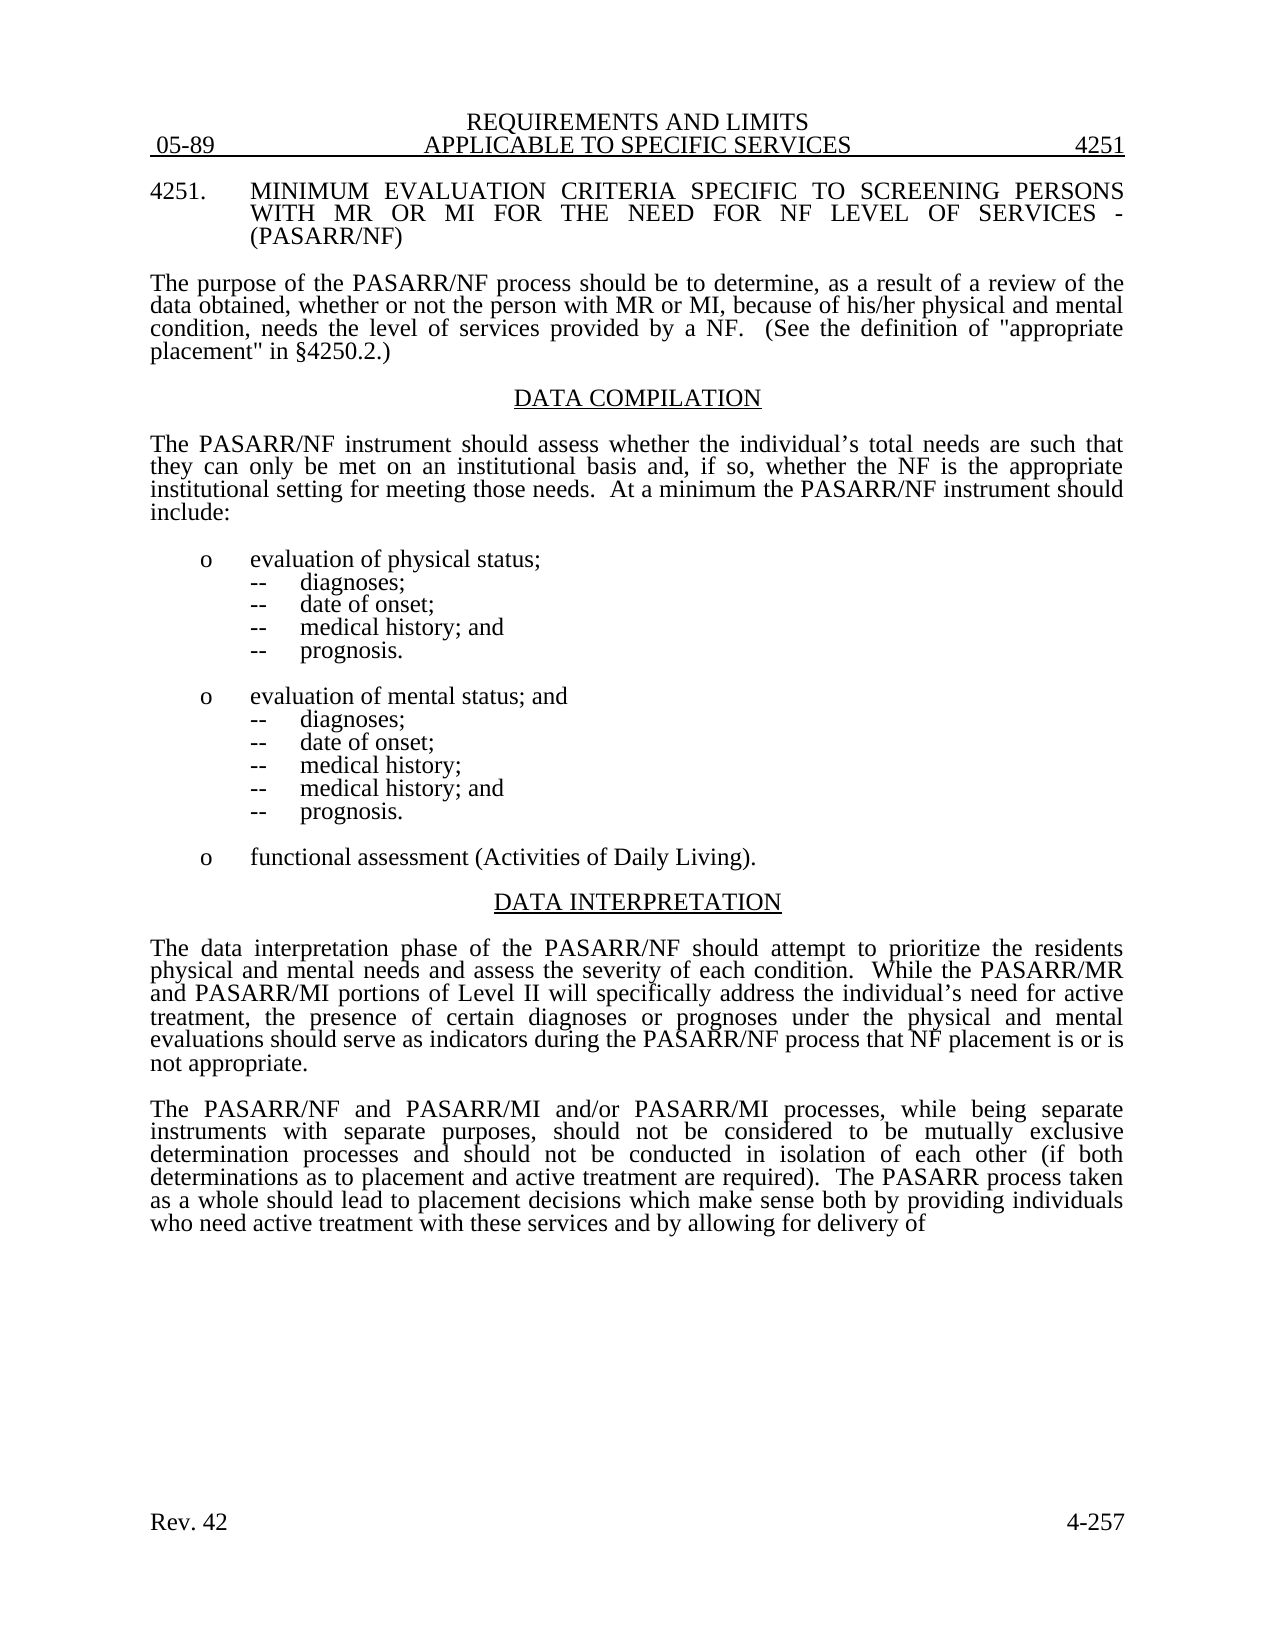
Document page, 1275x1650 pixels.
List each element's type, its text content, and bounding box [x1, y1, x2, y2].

text The purpose of the PASARR/NF process should be to determine, as a result of a review of the data obtained, whether or not the person with MR or MI, because of his/her physical and mental condition, needs the level of services provided by a NF. (See the definition of "appropriate placement" in §4250.2.) [150, 273, 1125, 365]
text -- medical history; [150, 755, 1125, 778]
text -- medical history; and [150, 778, 1125, 801]
text DATA INTERPRETATION [150, 892, 1125, 915]
text -- prognosis. [150, 801, 1125, 824]
text -- date of onset; [150, 594, 1125, 617]
text -- prognosis. [150, 640, 1125, 663]
text -- medical history; and [150, 617, 1125, 640]
text o evaluation of physical status; [150, 549, 1125, 572]
text The PASARR/NF instrument should assess whether the individual’s total needs are such that they can only be met on an institutional basis and, if so, whether the NF is the appropriate institutional setting for meeting those needs. At a minimum the PASARR/NF instrument should include: [150, 434, 1125, 526]
text -- date of onset; [150, 732, 1125, 755]
text 05-89 APPLICABLE TO SPECIFIC SERVICES 4251 [150, 135, 1125, 155]
text o evaluation of mental status; and [150, 686, 1125, 709]
text -- diagnoses; [150, 572, 1125, 594]
text DATA COMPILATION [150, 388, 1125, 411]
text Rev. 42 4-257 [150, 1512, 1125, 1535]
text REQUIREMENTS AND LIMITS [150, 112, 1125, 135]
text The data interpretation phase of the PASARR/NF should attempt to prioritize the residents physical and mental needs and assess the severity of each condition. While the PASARR/MR and PASARR/MI portions of Level II will specifically address the individual’s need for active treatment, the presence of certain diagnoses or prognoses under the physical and mental evaluations should serve as indicators during the PASARR/NF process that NF placement is or is not appropriate. [150, 938, 1125, 1076]
text The PASARR/NF and PASARR/MI and/or PASARR/MI processes, while being separate instruments with separate purposes, should not be considered to be mutually exclusive determination processes and should not be conducted in isolation of each other (if both determinations as to placement and active treatment are required). The PASARR process taken as a whole should lead to placement decisions which make sense both by providing individuals who need active treatment with these services and by allowing for delivery of [150, 1099, 1125, 1237]
text o functional assessment (Activities of Daily Living). [150, 847, 1125, 869]
text 4251. MINIMUM EVALUATION CRITERIA SPECIFIC TO SCREENING PERSONS WITH MR OR MI FOR THE NEED FOR NF LEVEL OF SERVICES - (PASARR/NF) [150, 181, 1125, 250]
text -- diagnoses; [150, 709, 1125, 732]
